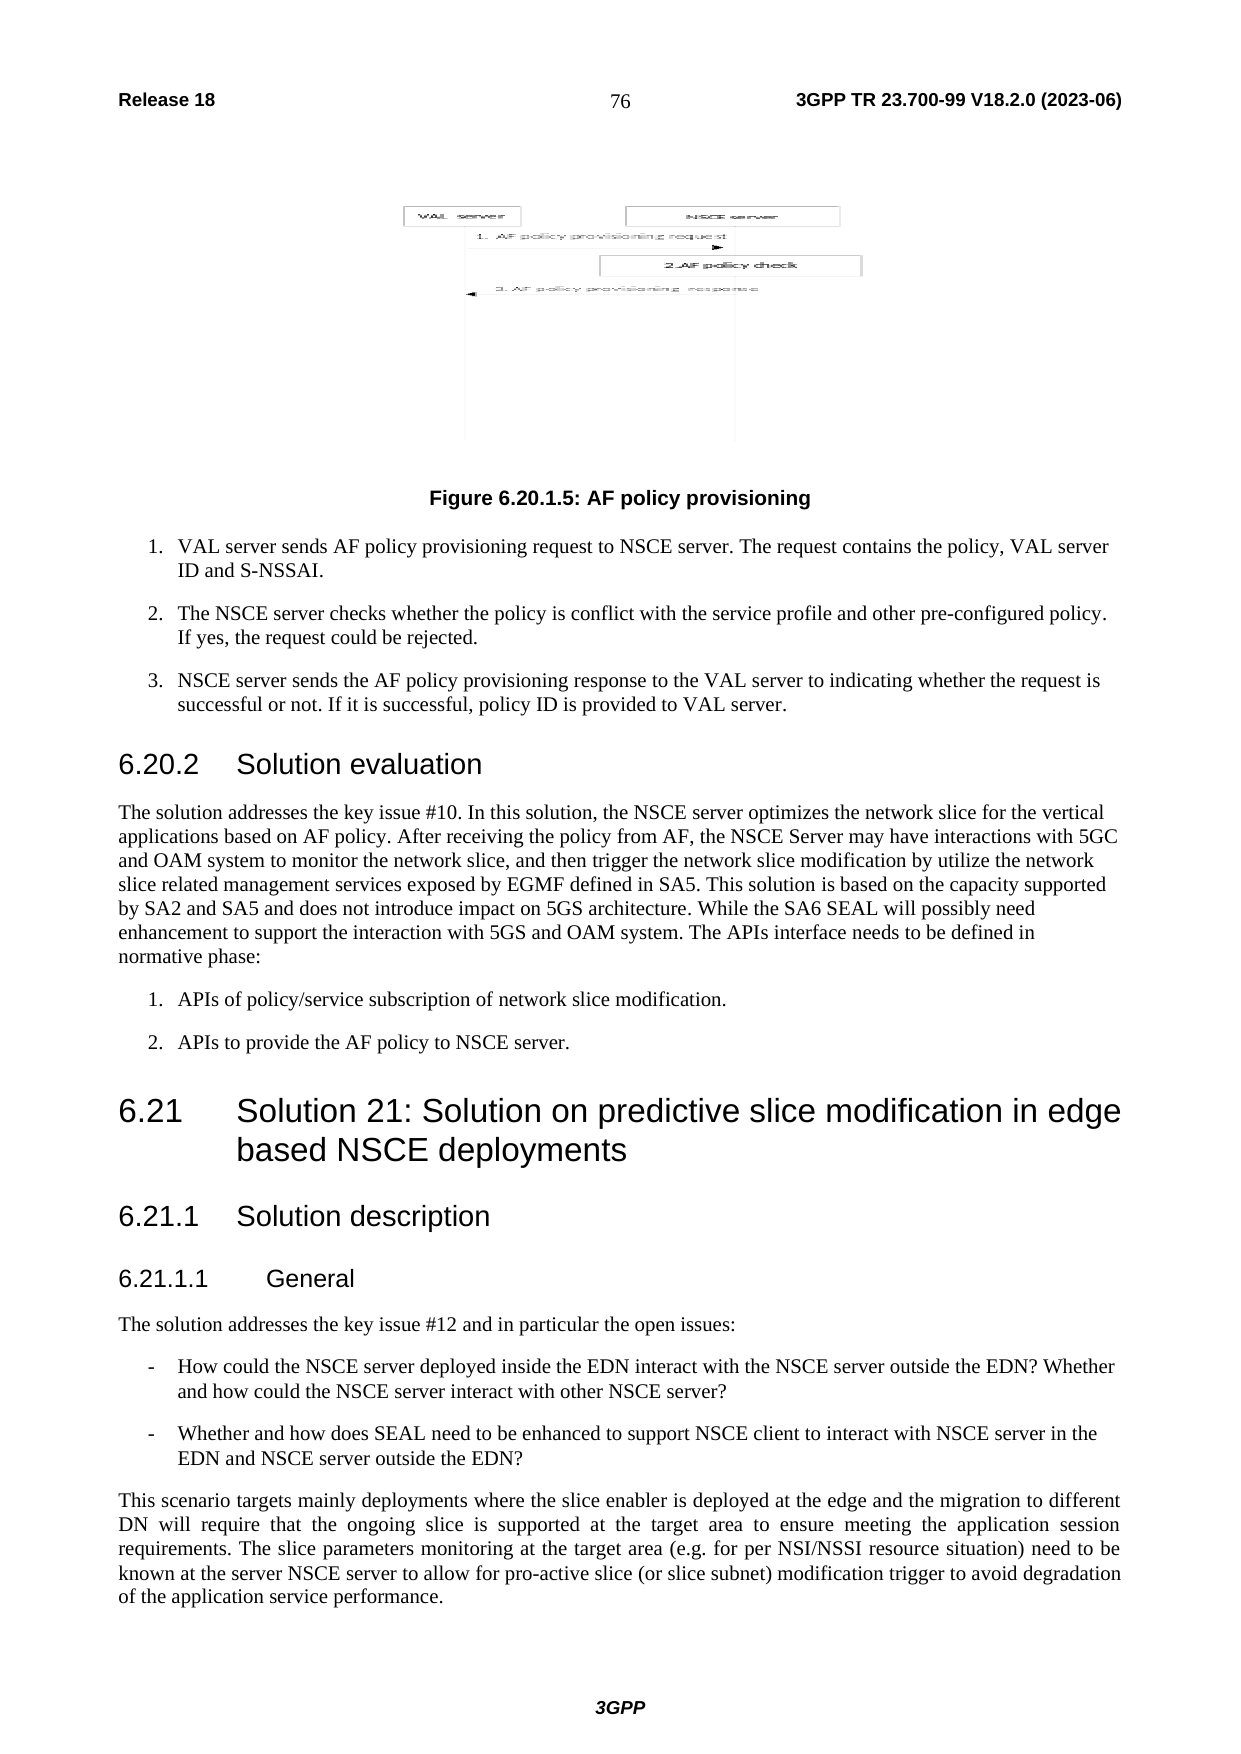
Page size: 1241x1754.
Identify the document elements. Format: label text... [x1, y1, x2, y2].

text The solution addresses the key issue #12 and in particular the open issues: [118, 1312, 1122, 1336]
text 1. VAL server sends AF policy provisioning request to NSCE server. The request contains the policy, VAL server ID and S-NSSAI. [148, 534, 1122, 582]
subtitle 6.20.2 Solution evaluation [118, 747, 1122, 781]
text 2. The NSCE server checks whether the policy is conflict with the service profile and other pre-configured policy. If yes, the request could be rejected. [148, 601, 1122, 649]
text The solution addresses the key issue #10. In this solution, the NSCE server optimizes the network slice for the vertical applications based on AF policy. After receiving the policy from AF, the NSCE Server may have interactions with 5GC and OAM system to monitor the network slice, and then trigger the network slice modification by utilize the network slice related management services exposed by EGMF defined in SA5. This solution is based on the capacity supported by SA2 and SA5 and does not introduce impact on 5GS architecture. While the SA6 SEAL will possibly need enhancement to support the interaction with 5GS and OAM system. The APIs interface needs to be defined in normative phase: [118, 800, 1122, 968]
text - Whether and how does SEAL need to be enhanced to support NSCE client to interact with NSCE server in the EDN and NSCE server outside the EDN? [148, 1421, 1122, 1469]
subtitle 6.21.1 Solution description [118, 1199, 1122, 1233]
subtitle 6.21 Solution 21: Solution on predictive slice modification in edge based NSCE deployments [118, 1091, 1122, 1168]
subtitle 6.21.1.1 General [118, 1264, 1122, 1293]
text 3. NSCE server sends the AF policy provisioning response to the VAL server to indicating whether the request is successful or not. If it is successful, policy ID is provided to VAL server. [148, 668, 1122, 716]
text Figure 6.20.1.5: AF policy provisioning [118, 485, 1122, 509]
text - How could the NSCE server deployed inside the EDN interact with the NSCE server outside the EDN? Whether and how could the NSCE server interact with other NSCE server? [148, 1354, 1122, 1403]
text This scenario targets mainly deployments where the slice enabler is deployed at the edge and the migration to different DN will require that the ongoing slice is supported at the target area to ensure meeting the application session requirements. The slice parameters monitoring at the target area (e.g. for per NSI/NSSI resource situation) need to be known at the server NSCE server to allow for pro-active slice (or slice subnet) modification trigger to avoid degradation of the application service performance. [118, 1488, 1122, 1608]
text 2. APIs to provide the AF policy to NSCE server. [148, 1030, 1122, 1054]
text 1. APIs of policy/service subscription of network slice modification. [148, 987, 1122, 1011]
